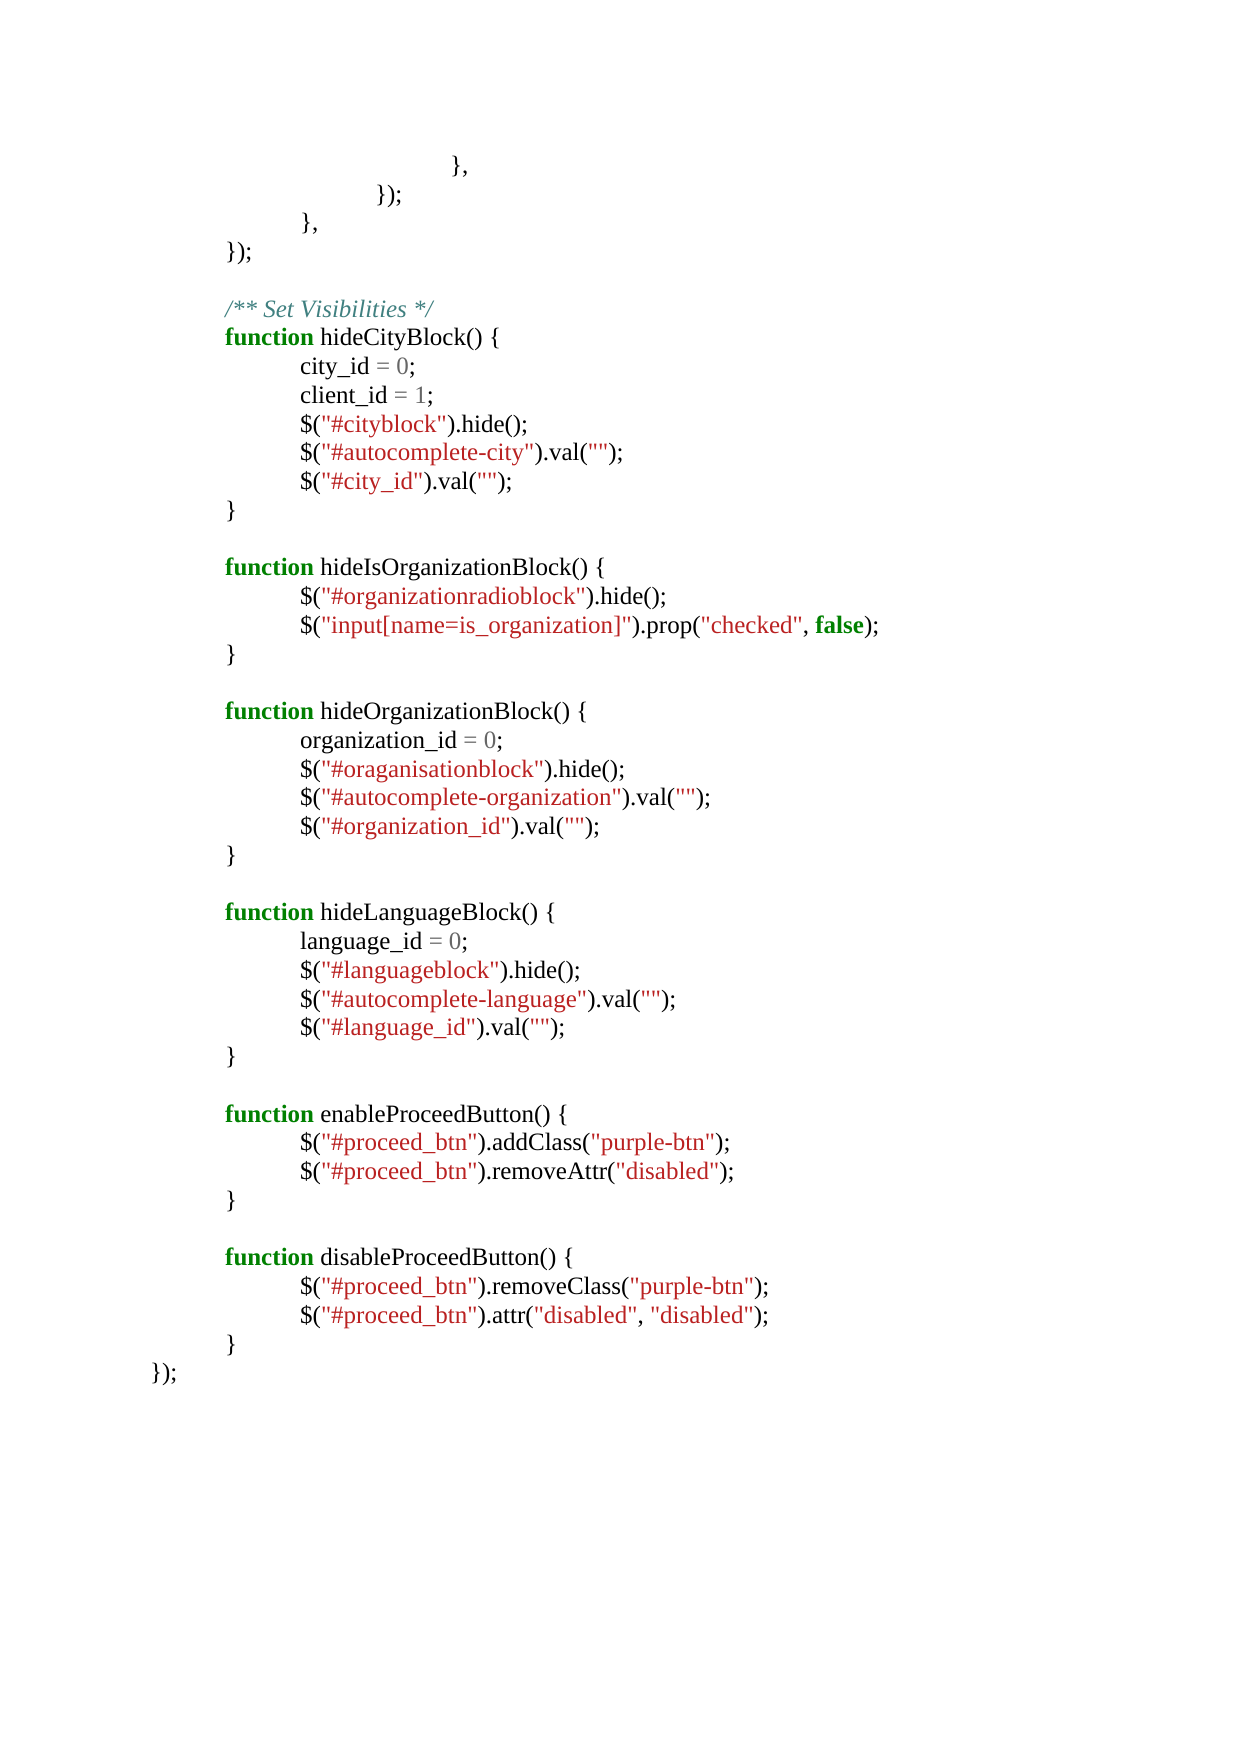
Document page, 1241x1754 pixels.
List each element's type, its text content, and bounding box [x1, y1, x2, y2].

text }, [150, 150, 1090, 179]
text function hideLanguageBlock() { [150, 897, 1090, 926]
text } [150, 495, 1090, 524]
text function hideCityBlock() { [150, 322, 1090, 351]
text function enableProceedButton() { [150, 1099, 1090, 1127]
text $("#autocomplete-language").val(""); [150, 984, 1090, 1012]
text function disableProceedButton() { [150, 1242, 1090, 1271]
text $("#cityblock").hide(); [150, 409, 1090, 437]
text client_id = 1; [150, 380, 1090, 409]
text }); [150, 236, 1090, 265]
text $("#autocomplete-organization").val(""); [150, 782, 1090, 811]
text } [150, 1329, 1090, 1357]
text $("#language_id").val(""); [150, 1012, 1090, 1041]
text $("#languageblock").hide(); [150, 955, 1090, 984]
text $("#city_id").val(""); [150, 466, 1090, 495]
text $("#proceed_btn").removeAttr("disabled"); [150, 1156, 1090, 1185]
text $("input[name=is_organization]").prop("checked", false); [150, 610, 1090, 639]
text }, [150, 207, 1090, 236]
text language_id = 0; [150, 926, 1090, 955]
text $("#oraganisationblock").hide(); [150, 754, 1090, 782]
text $("#organization_id").val(""); [150, 811, 1090, 840]
text function hideIsOrganizationBlock() { [150, 552, 1090, 581]
text function hideOrganizationBlock() { [150, 696, 1090, 725]
text $("#organizationradioblock").hide(); [150, 581, 1090, 610]
text organization_id = 0; [150, 725, 1090, 754]
text } [150, 1185, 1090, 1214]
text /** Set Visibilities */ [150, 294, 1090, 322]
text $("#proceed_btn").removeClass("purple-btn"); [150, 1271, 1090, 1300]
text } [150, 1041, 1090, 1070]
text } [150, 639, 1090, 667]
text city_id = 0; [150, 351, 1090, 380]
text } [150, 840, 1090, 869]
text $("#proceed_btn").addClass("purple-btn"); [150, 1127, 1090, 1156]
text }); [150, 179, 1090, 207]
text $("#proceed_btn").attr("disabled", "disabled"); [150, 1300, 1090, 1329]
text $("#autocomplete-city").val(""); [150, 437, 1090, 466]
text }); [150, 1357, 1090, 1386]
